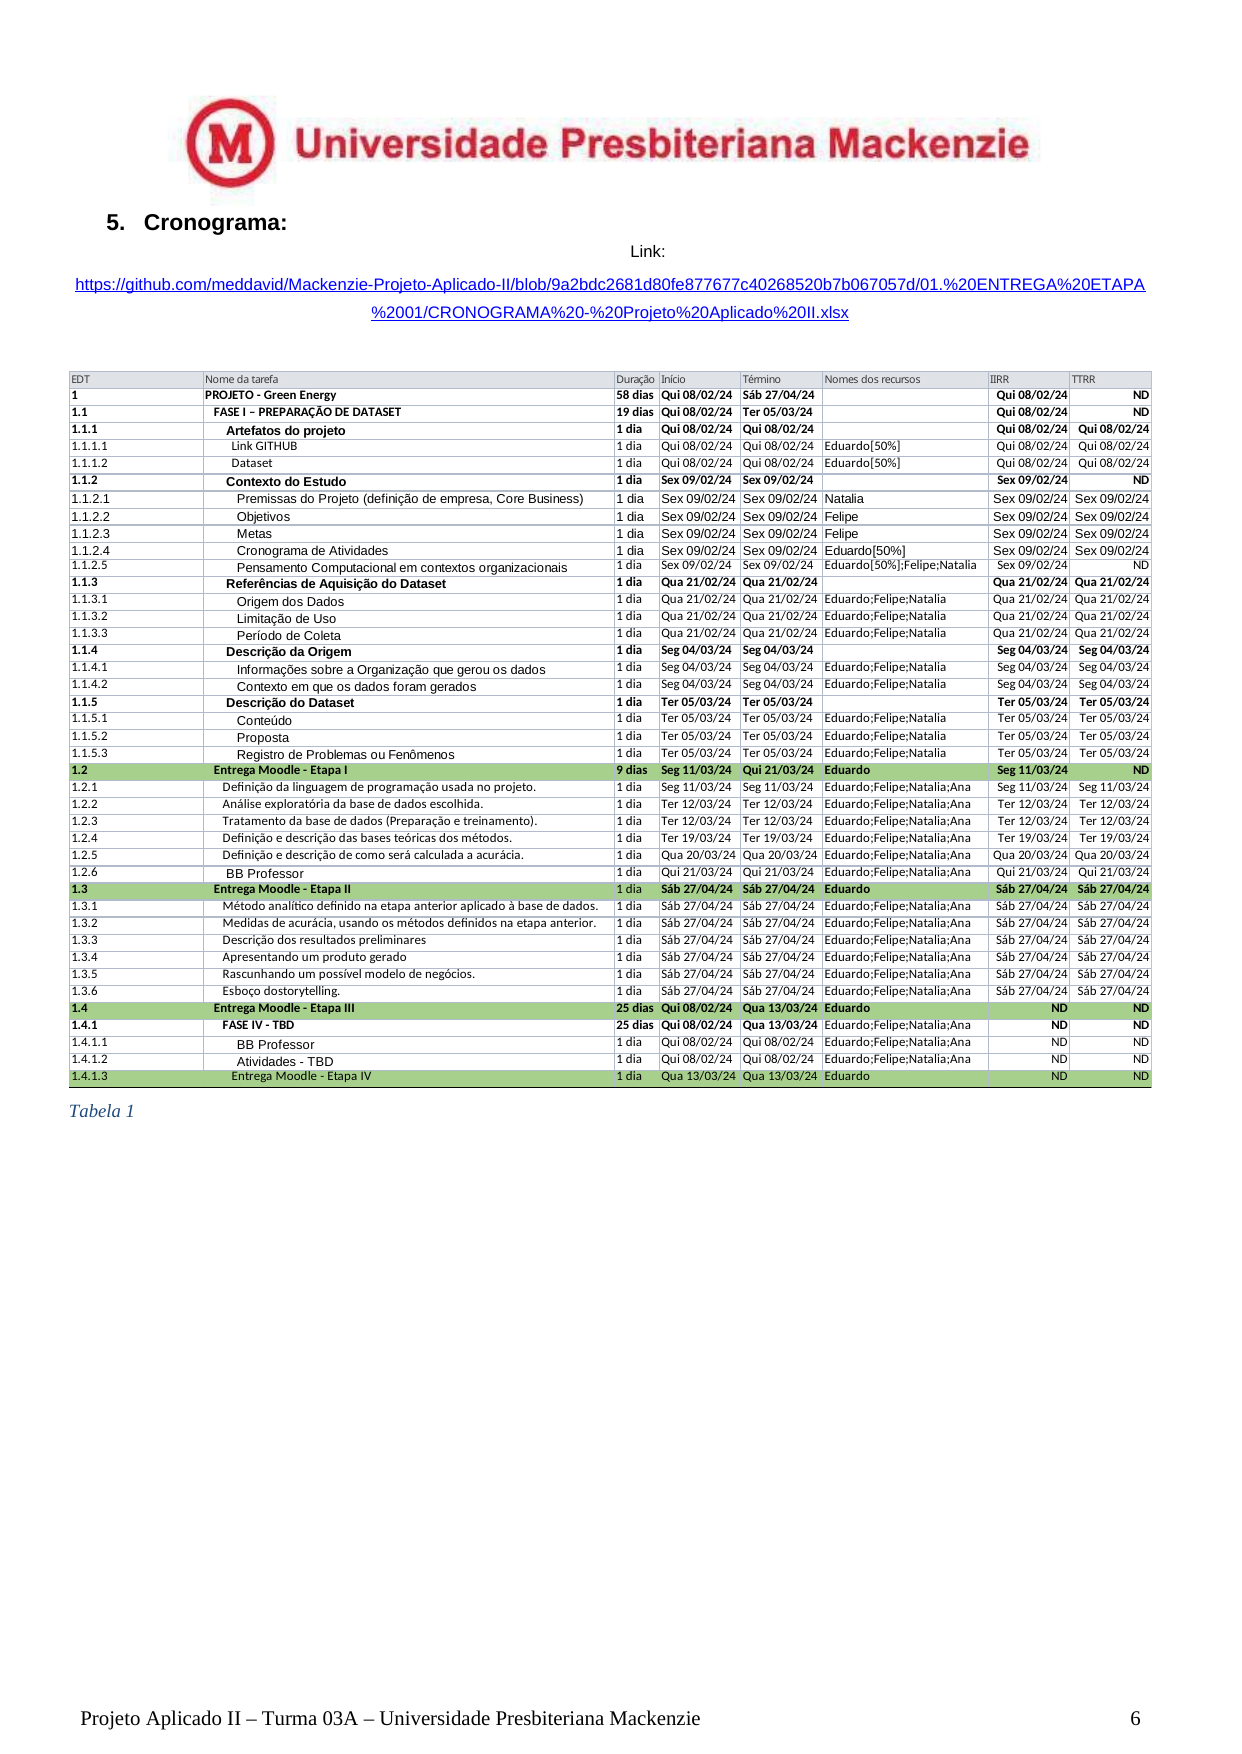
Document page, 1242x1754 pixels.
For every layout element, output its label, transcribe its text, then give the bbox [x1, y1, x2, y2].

text Link: [69, 242, 1152, 261]
subtitle Cronograma: [106, 209, 1152, 236]
text Tabela 1 [69, 1099, 1152, 1121]
picture [167, 75, 1054, 210]
text https://github.com/meddavid/Mackenzie-Projeto-Aplicado-II/blob/9a2bdc2681d80fe877677c40268520b7b067057d/01.%20ENTREGA%20ETAPA%2001/CRONOGRAMA%20-%20Projeto%20Aplicado%20II.xlsx [69, 274, 1152, 322]
